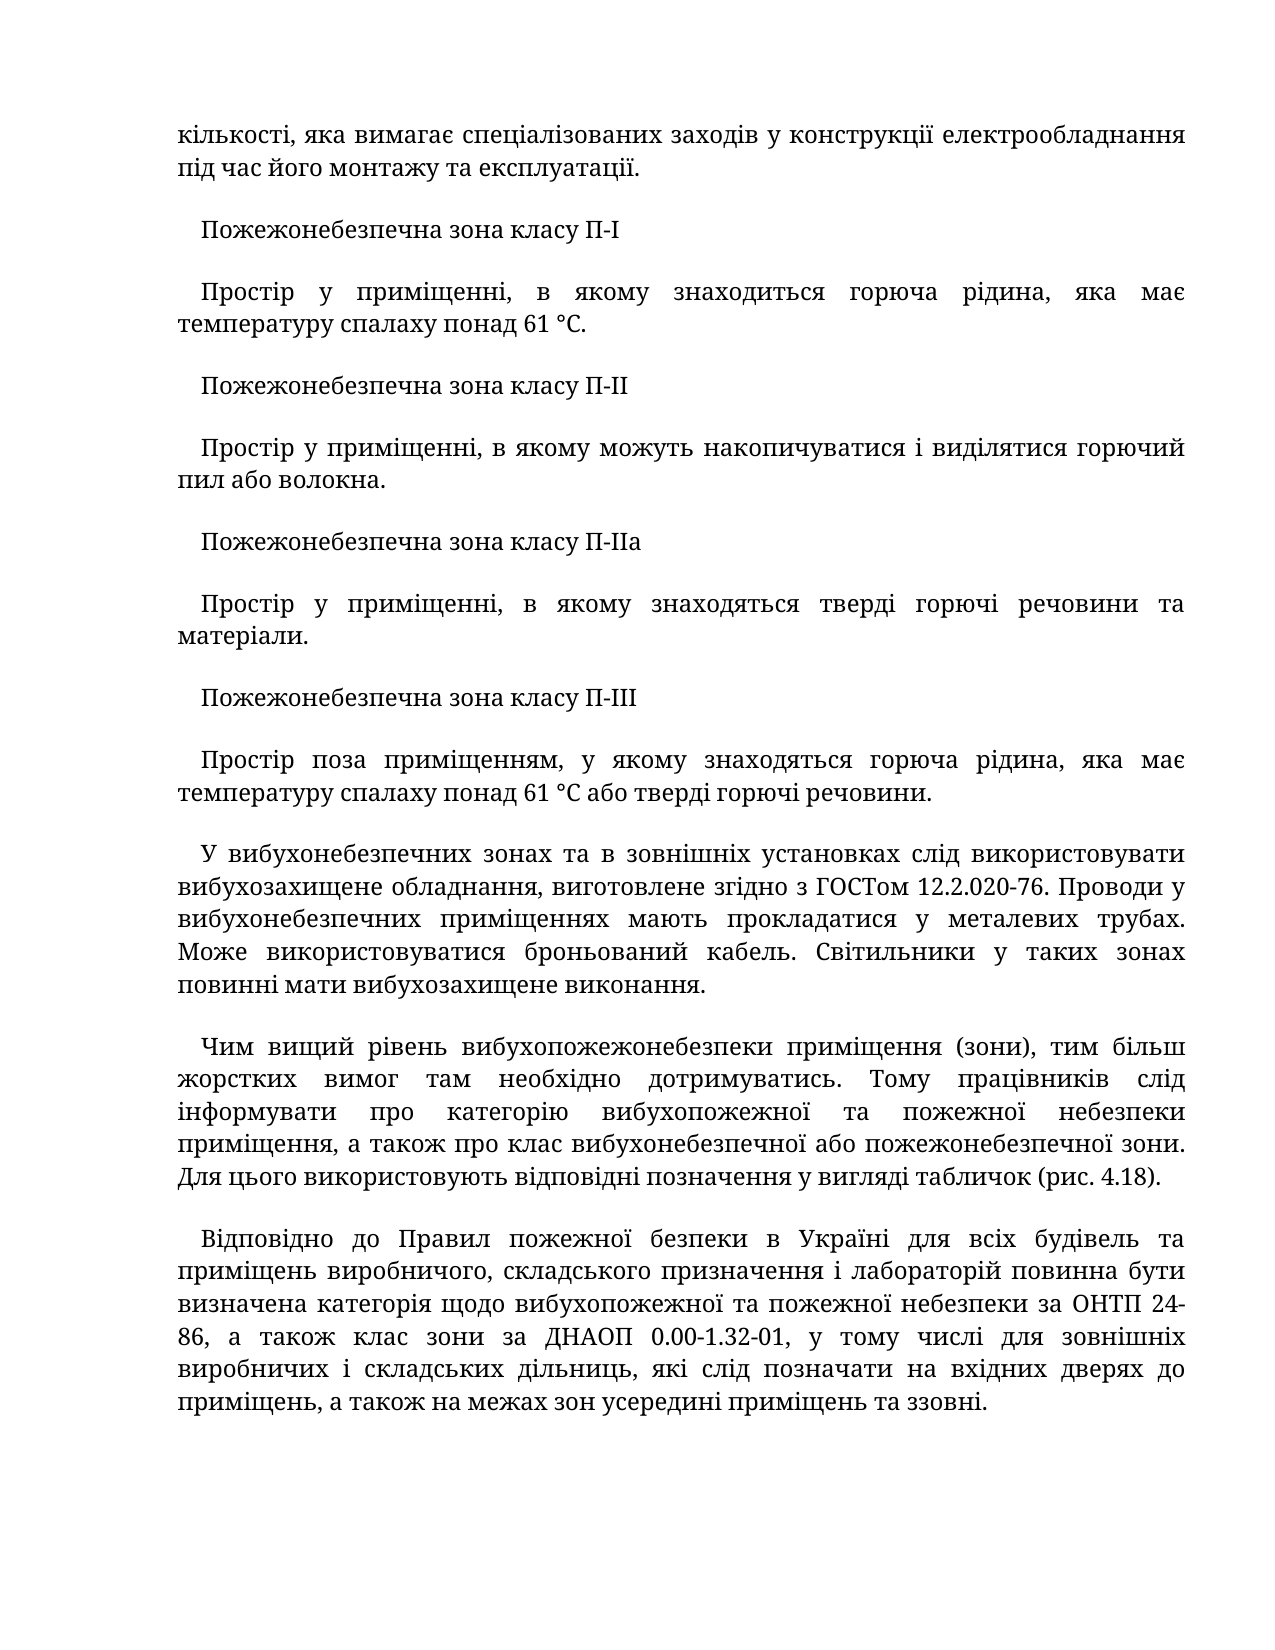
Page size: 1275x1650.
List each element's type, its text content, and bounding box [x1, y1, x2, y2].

text Простір у приміщенні, в якому знаходиться горюча рідина, яка має температуру спалаху понад 61 °С. [177, 274, 1186, 339]
text Відповідно до Правил пожежної безпеки в Україні для всіх будівель та приміщень виробничого, складського призначення і лабораторій повинна бути визначена категорія щодо вибухопожежної та пожежної небезпеки за ОНТП 24-86, а також клас зони за ДНАОП 0.00-1.32-01, у тому числі для зовнішніх виробничих і складських дільниць, які слід позначати на вхідних дверях до приміщень, а також на межах зон усередині приміщень та ззовні. [177, 1221, 1186, 1417]
text Пожежонебезпечна зона класу П-ІІІ [177, 681, 1186, 713]
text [177, 118, 1186, 183]
text Пожежонебезпечна зона класу П-ІІ [177, 369, 1186, 401]
text Пожежонебезпечна зона класу П-ІІа [177, 525, 1186, 557]
text Простір поза приміщенням, у якому знаходяться горюча рідина, яка має температуру спалаху понад 61 °С або тверді горючі речовини. [177, 743, 1186, 808]
text Простір у приміщенні, в якому можуть накопичуватися і виділятися горючий пил або волокна. [177, 430, 1186, 496]
text Простір у приміщенні, в якому знаходяться тверді горючі речовини та матеріали. [177, 587, 1186, 652]
text У вибухонебезпечних зонах та в зовнішніх установках слід використовувати вибухозахищене обладнання, виготовлене згідно з ГОСТом 12.2.020-76. Проводи у вибухонебезпечних приміщеннях мають прокладатися у металевих трубах. Може використовуватися броньований кабель. Світильники у таких зонах повинні мати вибухозахищене виконання. [177, 837, 1186, 1000]
text Чим вищий рівень вибухопожежонебезпеки приміщення (зони), тим більш жорстких вимог там необхідно дотримуватись. Тому працівників слід інформувати про категорію вибухопожежної та пожежної небезпеки приміщення, а також про клас вибухонебезпечної або пожежонебезпечної зони. Для цього використовують відповідні позначення у вигляді табличок (рис. 4.18). [177, 1029, 1186, 1192]
text Пожежонебезпечна зона класу П-І [177, 212, 1186, 245]
